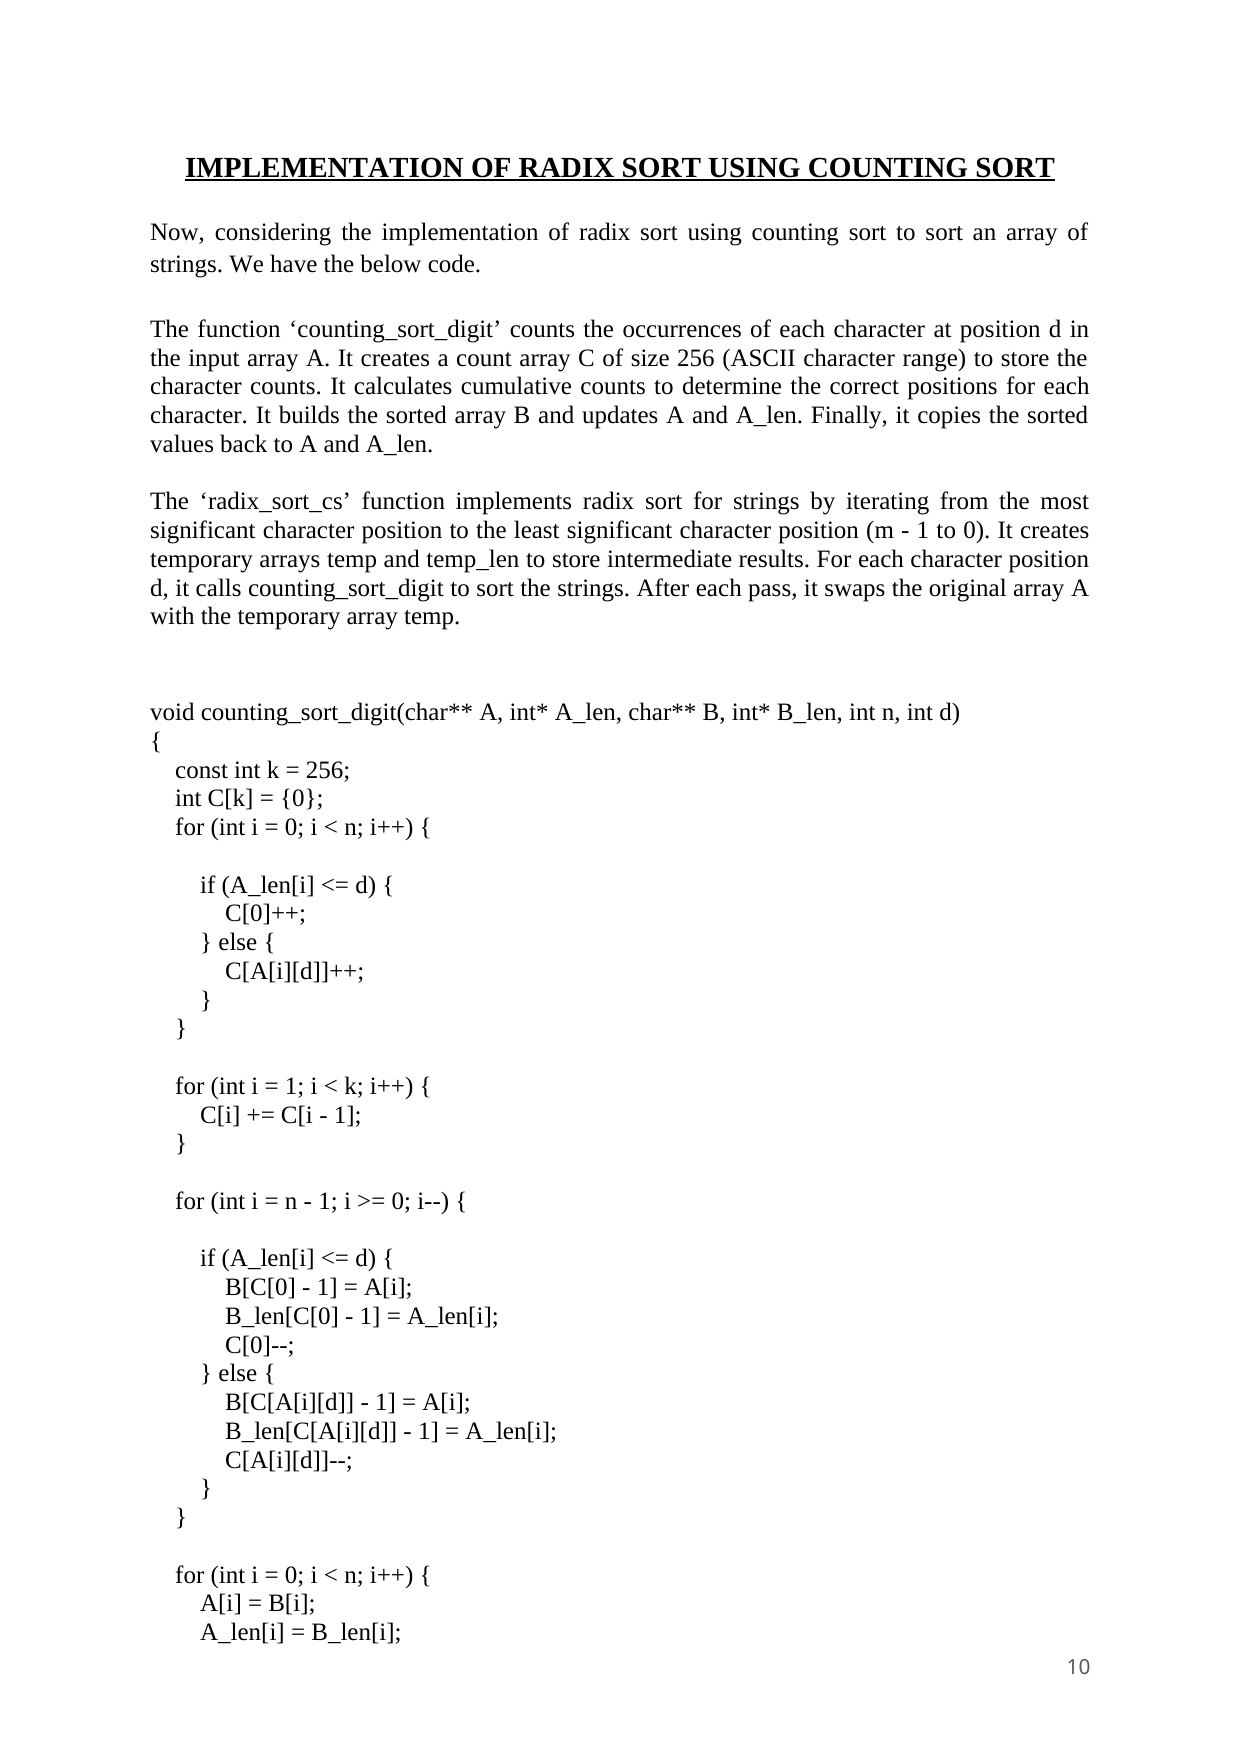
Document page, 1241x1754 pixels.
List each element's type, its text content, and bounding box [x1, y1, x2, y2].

text void counting_sort_digit(char** A, int* A_len, char** B, int* B_len, int n, int d) [150, 697, 1090, 726]
text C[0]++; [150, 898, 1090, 927]
text B[C[A[i][d]] - 1] = A[i]; [150, 1387, 1090, 1416]
text if (A_len[i] <= d) { [150, 870, 1090, 898]
text const int k = 256; [150, 755, 1090, 783]
text A[i] = B[i]; [150, 1588, 1090, 1617]
text } [150, 1128, 1090, 1157]
text } else { [150, 1358, 1090, 1387]
text for (int i = 0; i < n; i++) { [150, 812, 1090, 841]
text The ‘radix_sort_cs’ function implements radix sort for strings by iterating from the most significant character position to the least significant character position (m - 1 to 0). It creates temporary arrays temp and temp_len to store intermediate results. For each character position d, it calls counting_sort_digit to sort the strings. After each pass, it swaps the original array A with the temporary array temp. [150, 486, 1090, 630]
text C[0]--; [150, 1330, 1090, 1358]
text A_len[i] = B_len[i]; [150, 1617, 1090, 1646]
text } [150, 1473, 1090, 1502]
text for (int i = n - 1; i >= 0; i--) { [150, 1186, 1090, 1215]
text C[A[i][d]]--; [150, 1445, 1090, 1473]
text for (int i = 0; i < n; i++) { [150, 1560, 1090, 1588]
text } [150, 1502, 1090, 1531]
text C[i] += C[i - 1]; [150, 1100, 1090, 1128]
text int C[k] = {0}; [150, 783, 1090, 812]
text Now, considering the implementation of radix sort using counting sort to sort an array of strings. We have the below code. [150, 217, 1090, 280]
text The function ‘counting_sort_digit’ counts the occurrences of each character at position d in the input array A. It creates a count array C of size 256 (ASCII character range) to store the character counts. It calculates cumulative counts to determine the correct positions for each character. It builds the sorted array B and updates A and A_len. Finally, it copies the sorted values back to A and A_len. [150, 314, 1090, 458]
text C[A[i][d]]++; [150, 956, 1090, 985]
text if (A_len[i] <= d) { [150, 1243, 1090, 1272]
text } [150, 985, 1090, 1013]
text for (int i = 1; i < k; i++) { [150, 1071, 1090, 1100]
text IMPLEMENTATION OF RADIX SORT USING COUNTING SORT [150, 150, 1090, 183]
text } [150, 1013, 1090, 1042]
text B[C[0] - 1] = A[i]; [150, 1272, 1090, 1301]
text B_len[C[0] - 1] = A_len[i]; [150, 1301, 1090, 1330]
text } else { [150, 927, 1090, 956]
text { [150, 726, 1090, 755]
text B_len[C[A[i][d]] - 1] = A_len[i]; [150, 1416, 1090, 1445]
